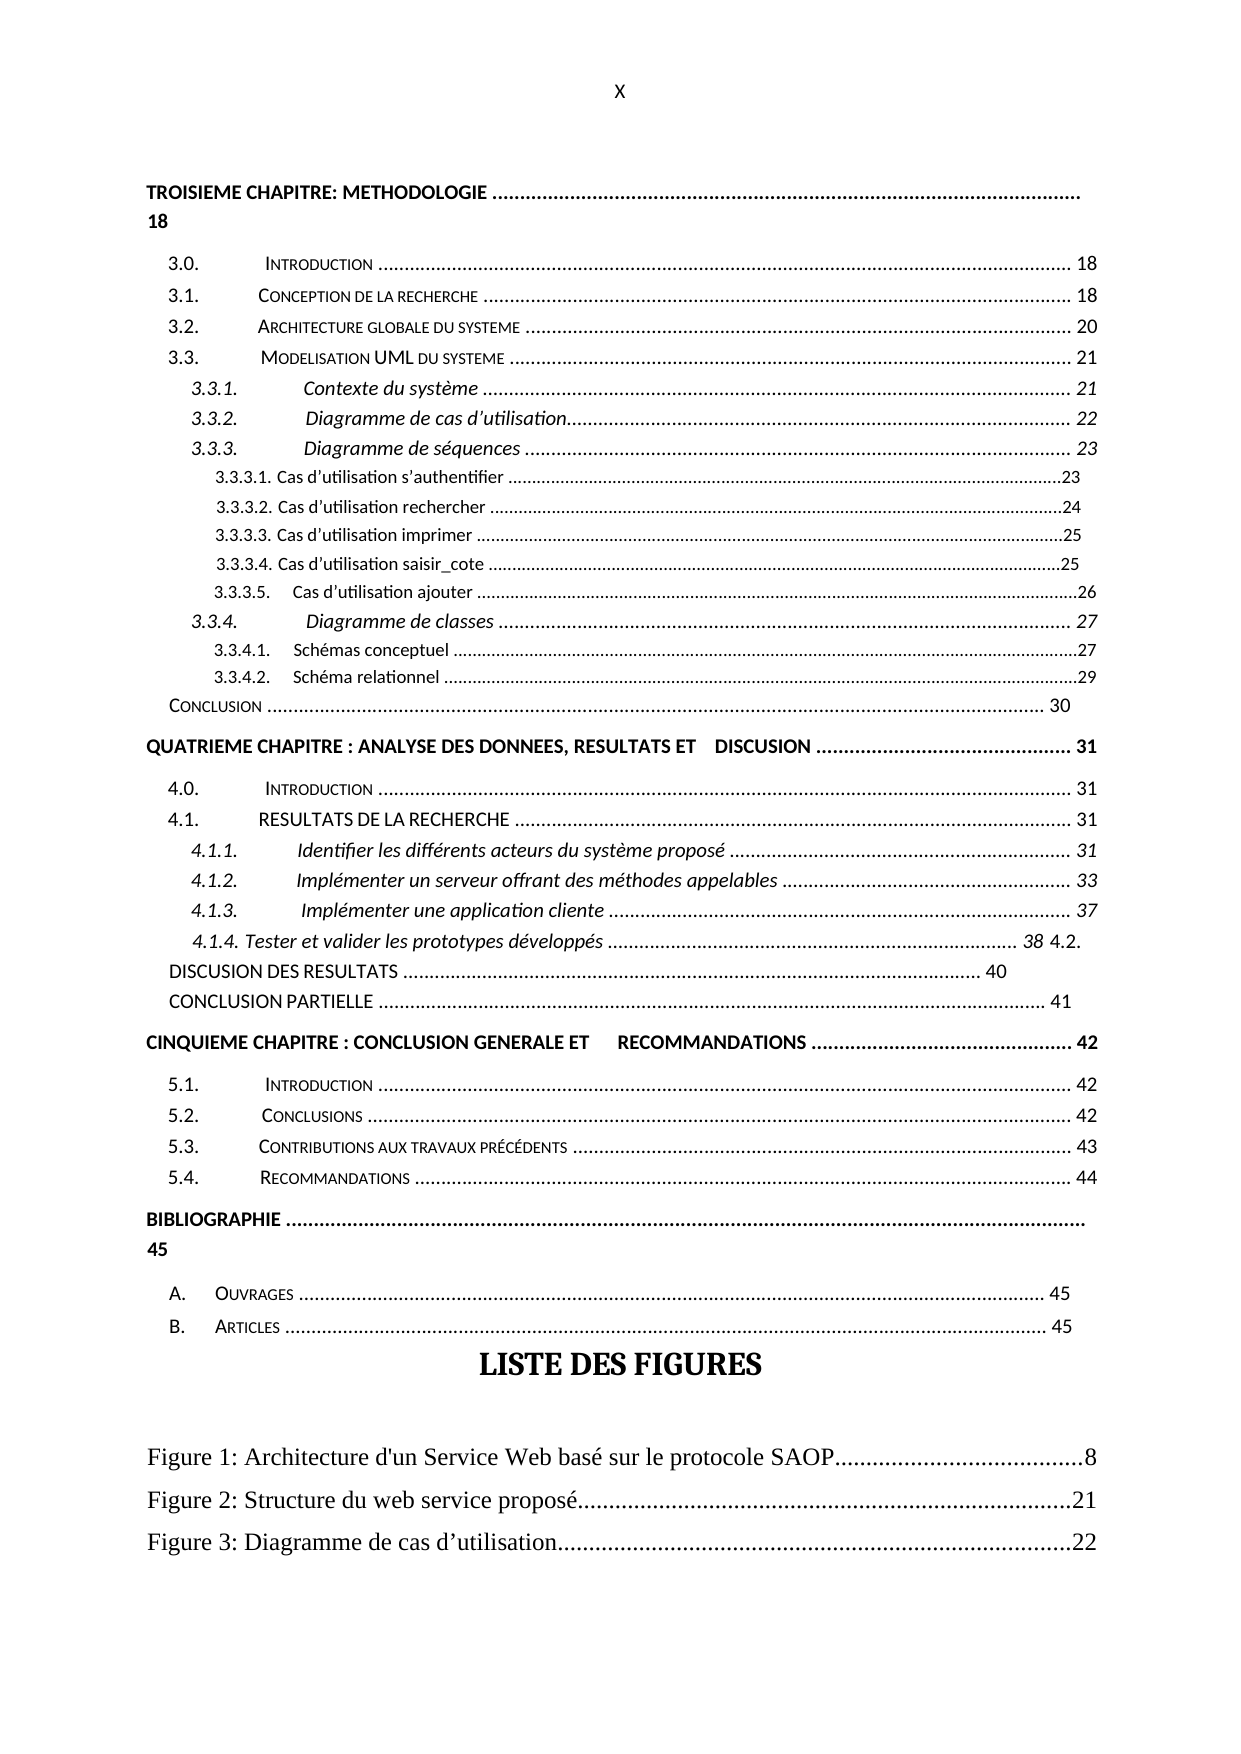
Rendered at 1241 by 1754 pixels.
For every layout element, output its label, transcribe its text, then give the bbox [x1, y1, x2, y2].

text 3.3. MODELISATION UML DU SYSTEME ........................................................................................................... 21 [144, 344, 1103, 369]
text 4.1.3. Implémenter une application cliente ........................................................................................ 37 [144, 898, 1103, 923]
text CONCLUSION .................................................................................................................................................... 30 [169, 692, 1103, 717]
text 3.3.4. Diagramme de classes ............................................................................................................. 27 [144, 608, 1103, 633]
text 4.0. INTRODUCTION .................................................................................................................................... 31 [144, 775, 1103, 801]
text LISTE DES FIGURES [144, 1345, 1096, 1384]
text QUATRIEME CHAPITRE : ANALYSE DES DONNEES, RESULTATS ET DISCUSION .............................................. 31 [146, 734, 1103, 759]
text 3.1. CONCEPTION DE LA RECHERCHE ................................................................................................................ 18 [144, 282, 1103, 307]
list OUVRAGES .............................................................................................................................................. 45 [169, 1278, 1103, 1306]
text CONCLUSION PARTIELLE ............................................................................................................................... 41 [169, 988, 1103, 1013]
text TROISIEME CHAPITRE: METHODOLOGIE .......................................................................................................... 18 [146, 179, 1103, 234]
text 3.0. INTRODUCTION .................................................................................................................................... 18 [144, 251, 1103, 276]
text 3.3.3. Diagramme de séquences ........................................................................................................ 23 [144, 435, 1103, 461]
text 3.3.3.1. Cas d’utilisation s’authentifier .....................................................................................................................23 3.3.3.2. Cas d’utilisation rechercher .........................................................................................................................24 [215, 466, 1103, 519]
text 4.1.2. Implémenter un serveur offrant des méthodes appelables ....................................................... 33 [144, 868, 1103, 893]
text 3.3.4.1. Schémas conceptuel ....................................................................................................................................27 [144, 638, 1103, 661]
text 3.2. ARCHITECTURE GLOBALE DU SYSTEME ........................................................................................................ 20 [144, 313, 1103, 338]
text 5.1. INTRODUCTION .................................................................................................................................... 42 [144, 1071, 1103, 1096]
text 3.3.2. Diagramme de cas d’utilisation................................................................................................ 22 [144, 405, 1103, 431]
text 5.4. RECOMMANDATIONS ............................................................................................................................. 44 [144, 1164, 1103, 1190]
text 3.3.1. Contexte du système ................................................................................................................ 21 [144, 375, 1103, 401]
text CINQUIEME CHAPITRE : CONCLUSION GENERALE ET RECOMMANDATIONS ............................................... 42 [146, 1029, 1103, 1055]
text 3.3.3.5. Cas d’utilisation ajouter ...............................................................................................................................26 [144, 581, 1103, 604]
text 4.1. RESULTATS DE LA RECHERCHE .......................................................................................................... 31 [144, 806, 1103, 832]
text 3.3.3.3. Cas d’utilisation imprimer ............................................................................................................................25 3.3.3.4. Cas d’utilisation saisir_cote .........................................................................................................................25 [215, 523, 1103, 577]
text 3.3.4.2. Schéma relationnel ......................................................................................................................................29 [144, 665, 1103, 688]
text 4.1.1. Identifier les différents acteurs du système proposé ................................................................. 31 [144, 837, 1103, 863]
list ARTICLES ................................................................................................................................................. 45 [169, 1312, 1103, 1339]
text 4.1.4. Tester et valider les prototypes développés .............................................................................. 38 4.2. DISCUSION DES RESULTATS .............................................................................................................. 40 [169, 928, 1103, 984]
text 5.3. CONTRIBUTIONS AUX TRAVAUX PRÉCÉDENTS ............................................................................................... 43 [144, 1133, 1103, 1159]
text 5.2. CONCLUSIONS ...................................................................................................................................... 42 [144, 1102, 1103, 1127]
text BIBLIOGRAPHIE ................................................................................................................................................ 45 [146, 1206, 1103, 1262]
